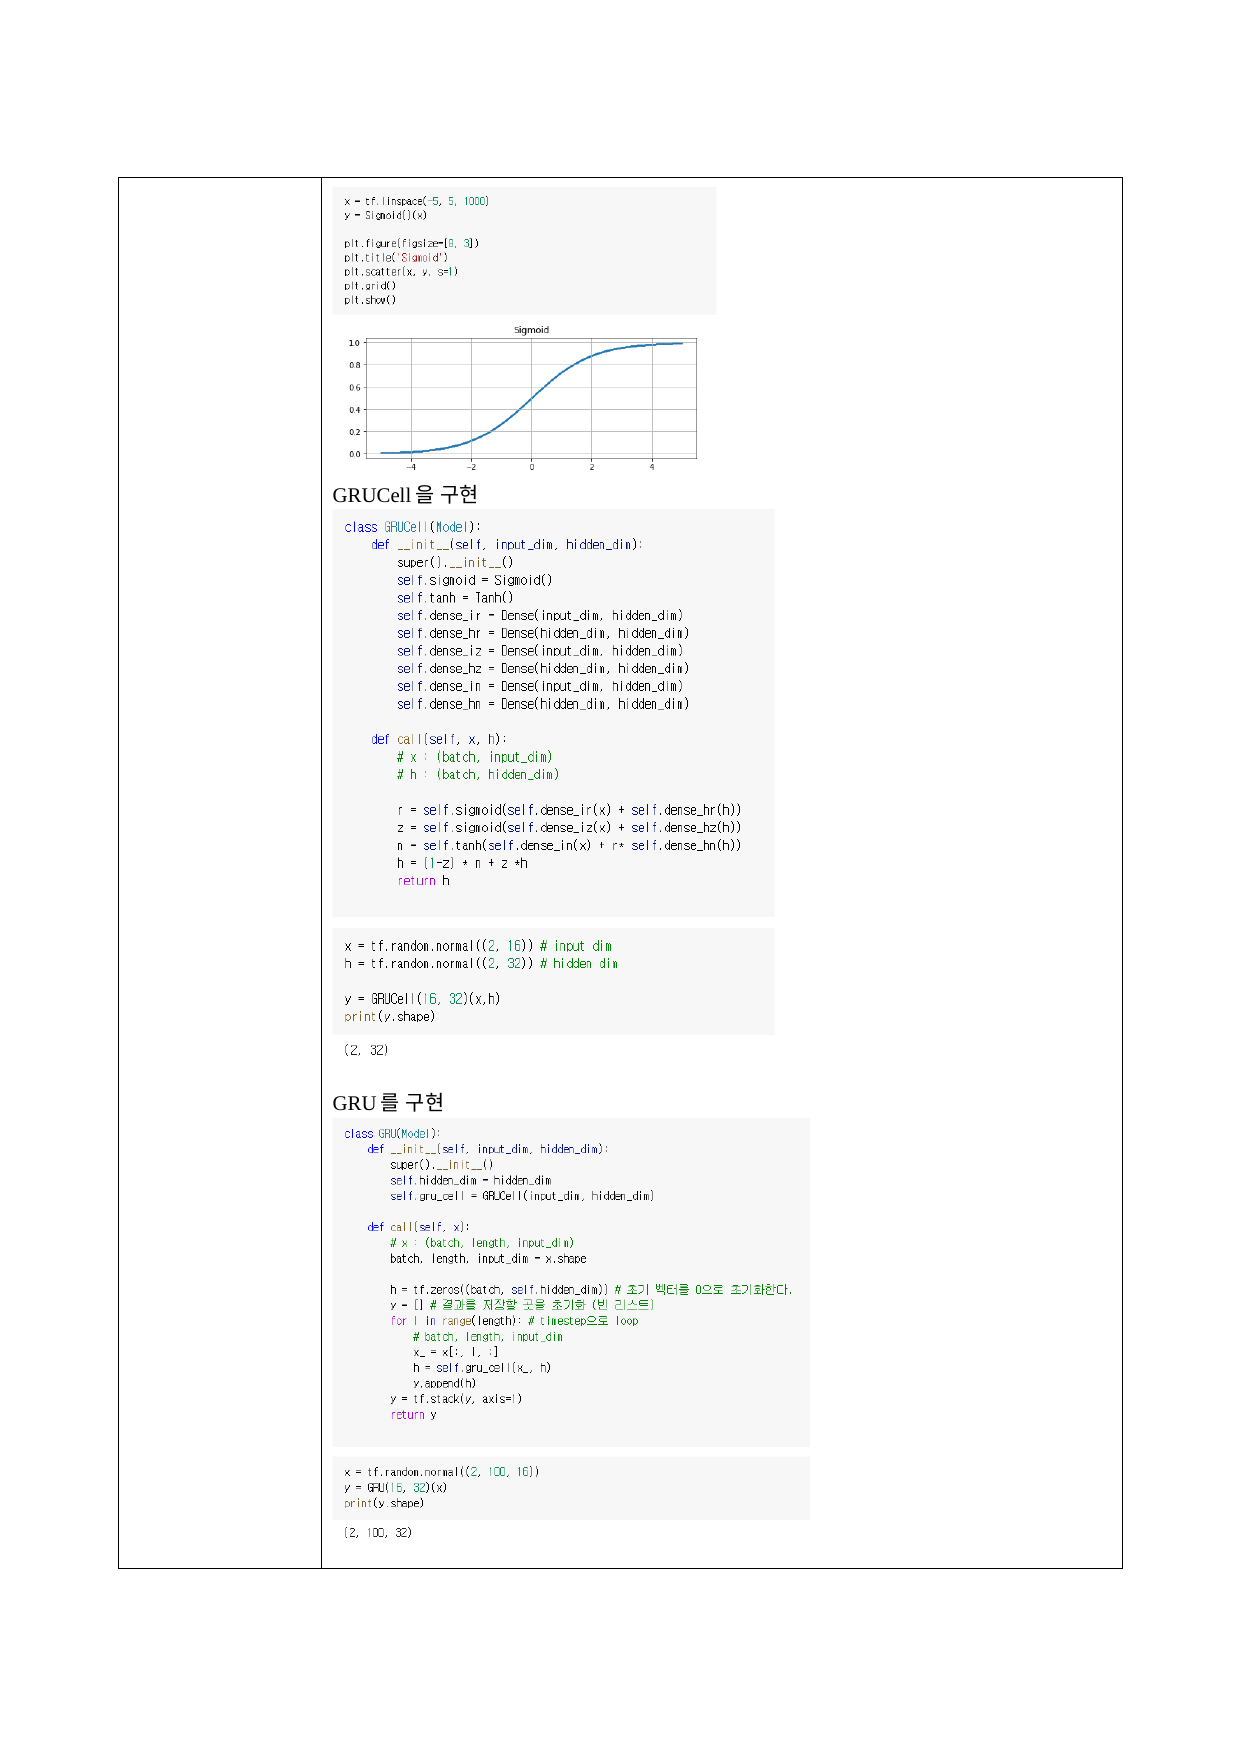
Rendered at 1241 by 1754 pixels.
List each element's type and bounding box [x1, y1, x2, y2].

table_cell [119, 178, 321, 1568]
picture [332, 178, 717, 479]
picture [332, 508, 775, 1086]
table_cell [322, 178, 1122, 1568]
picture [332, 1116, 810, 1562]
